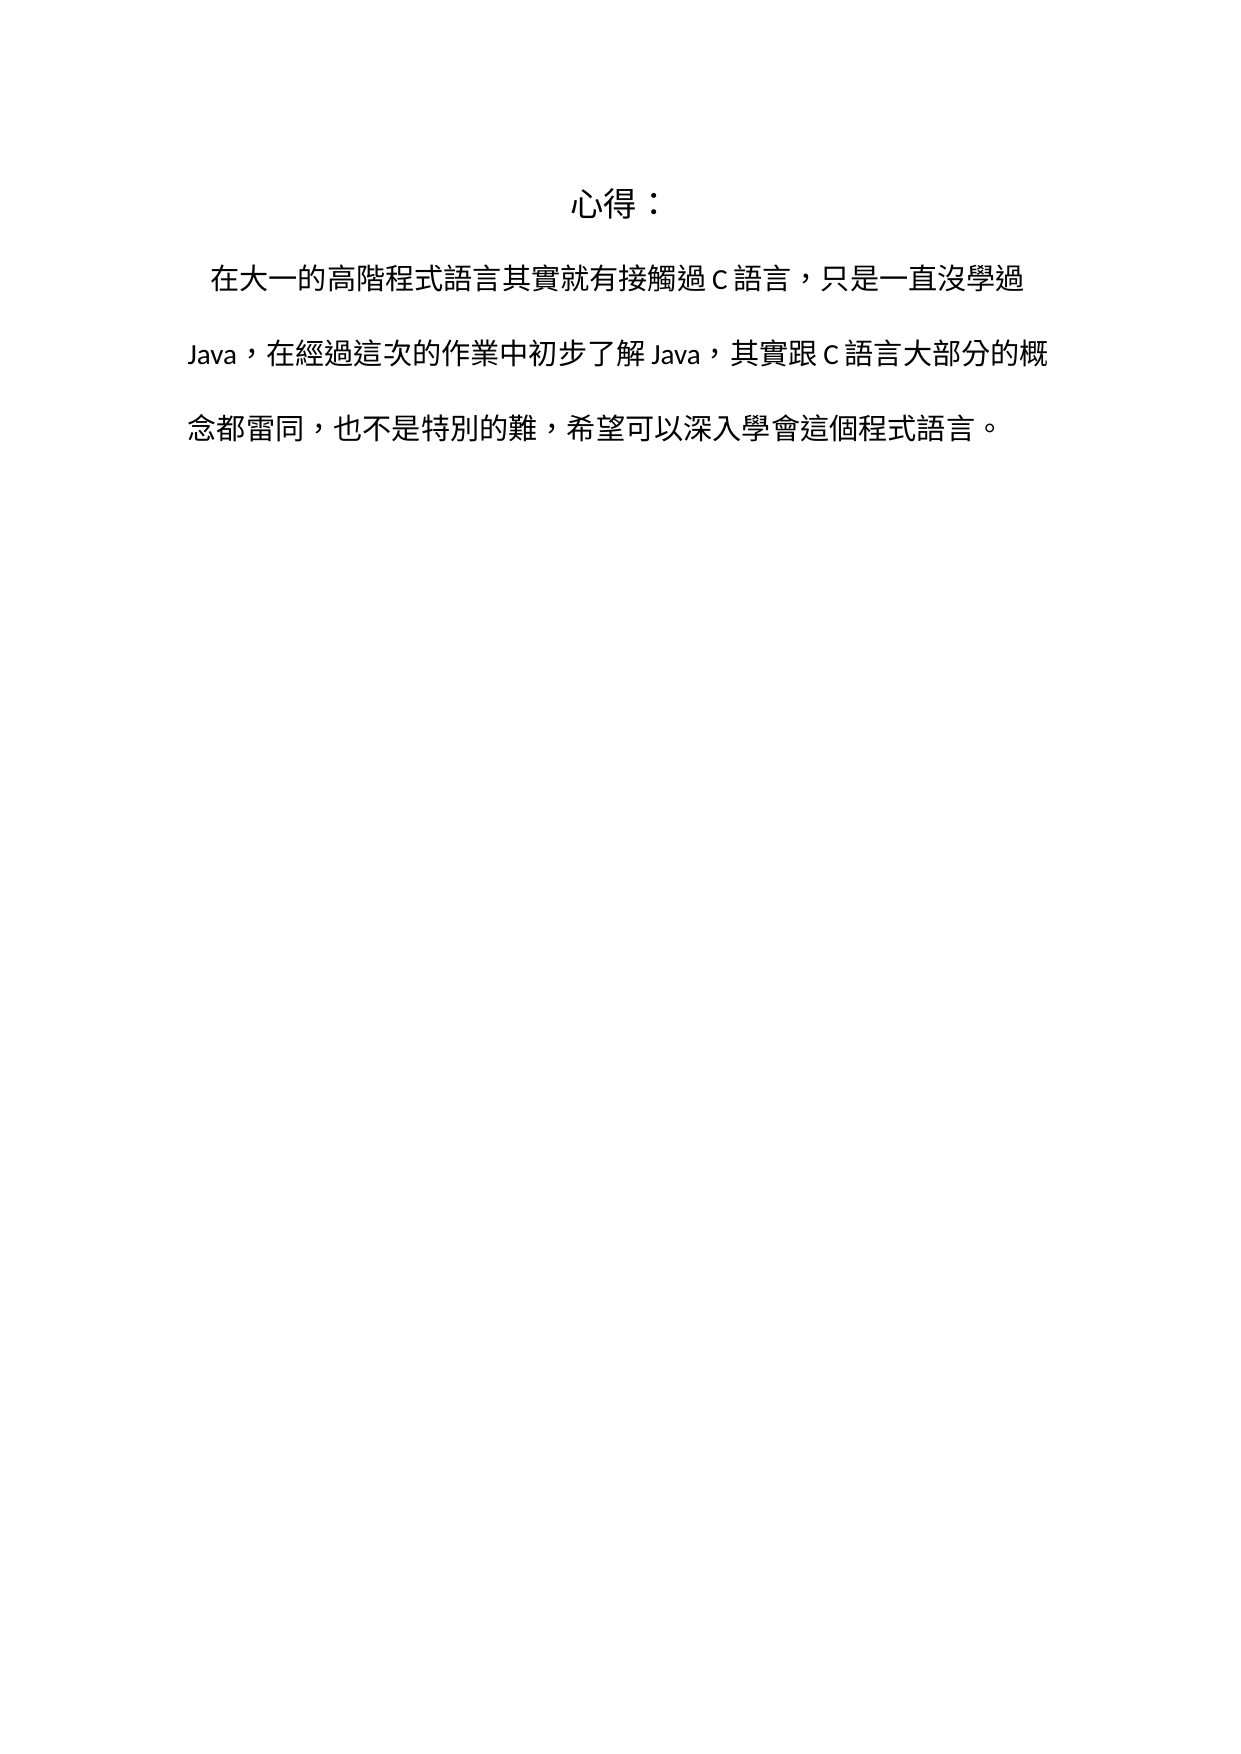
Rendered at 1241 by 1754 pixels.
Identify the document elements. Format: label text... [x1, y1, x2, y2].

text 心得： [187, 164, 1053, 239]
text 在大一的高階程式語言其實就有接觸過C語言，只是一直沒學過Java，在經過這次的作業中初步了解Java，其實跟C語言大部分的概念都雷同，也不是特別的難，希望可以深入學會這個程式語言。 [187, 239, 1053, 464]
